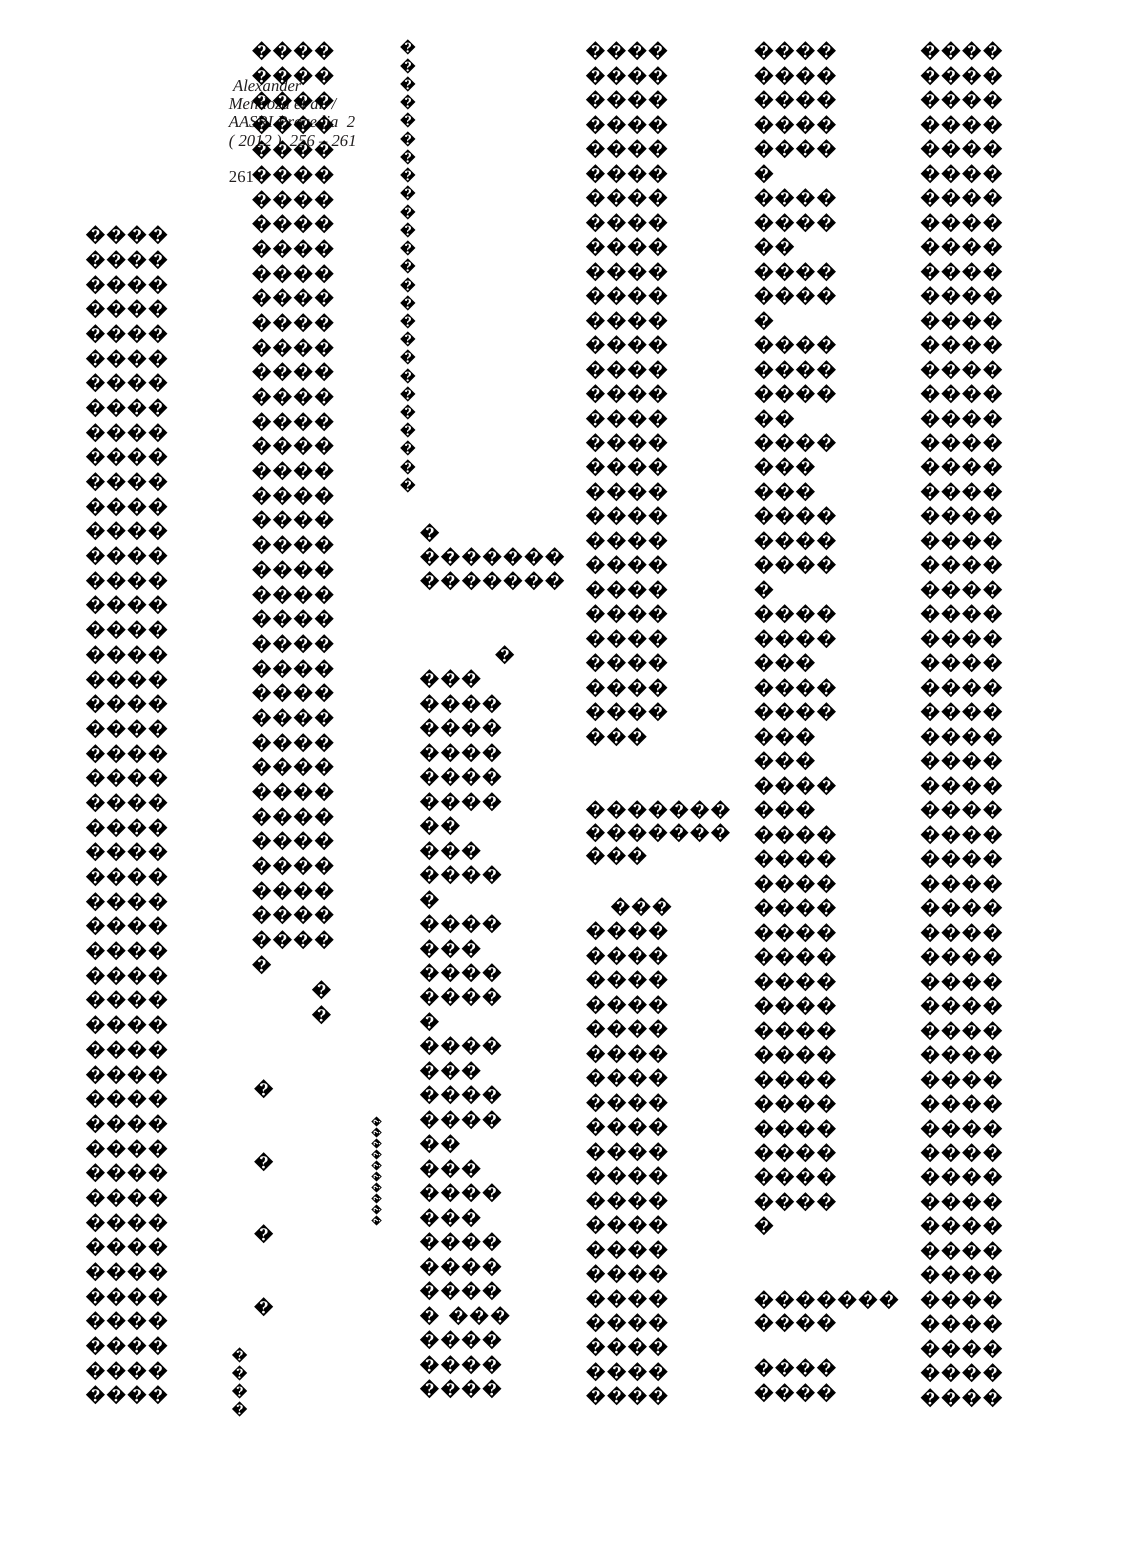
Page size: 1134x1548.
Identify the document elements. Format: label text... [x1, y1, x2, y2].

text �������������������������������������������������������������������������������������������������������� ���������� ��������� �������������� ������� ��� ���� ��������� ����������� ����������� ��� ������� ���� ������������������������������������������������������������� [753, 38, 844, 1237]
text ����������� [753, 1288, 900, 1334]
table_cell � [231, 1294, 299, 1339]
text ����������������������������������������������������������������������������������������������������������������������������������������������������������������������������������������������������������������������������������������������������������������������������������������������������������������������������������������������������� [85, 222, 176, 1406]
table_header � [231, 978, 299, 1123]
text ����������������������������������������������������������������������������������������������������������������������������������������������������������������������������������������������������������������������������������������������������������������������������������������������������������������������������������������������������� [251, 38, 344, 976]
table_cell � [231, 1196, 299, 1294]
table_cell � [299, 1002, 371, 1339]
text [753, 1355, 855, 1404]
text ����������������� [585, 798, 733, 867]
text ���� ������������ ���������� ��� ����� ������� ��������� ������� ���� ������ ��� ������� ������������� ��� ������������������������������������������������������������������������������������������������������������������������������� [585, 38, 678, 748]
table_header � [299, 978, 371, 1002]
text ���� ������������ ���������� ��� ����� ������� ��������� ������� ���� ������ ��� ������� ������������� ��� ������������������������������������������������������������������������������������������������������������������������������� [419, 642, 510, 1400]
table_header ���������� [371, 978, 399, 1339]
text �������������������������������������������������������������������������������������������������������� ���������� ��������� �������������� ������� ��� ���� ��������� ����������� ����������� ��� ������� ���� ������������������������������������������������������������� [585, 894, 678, 1407]
text ��������������� [419, 521, 565, 592]
table_cell � [231, 1123, 299, 1196]
